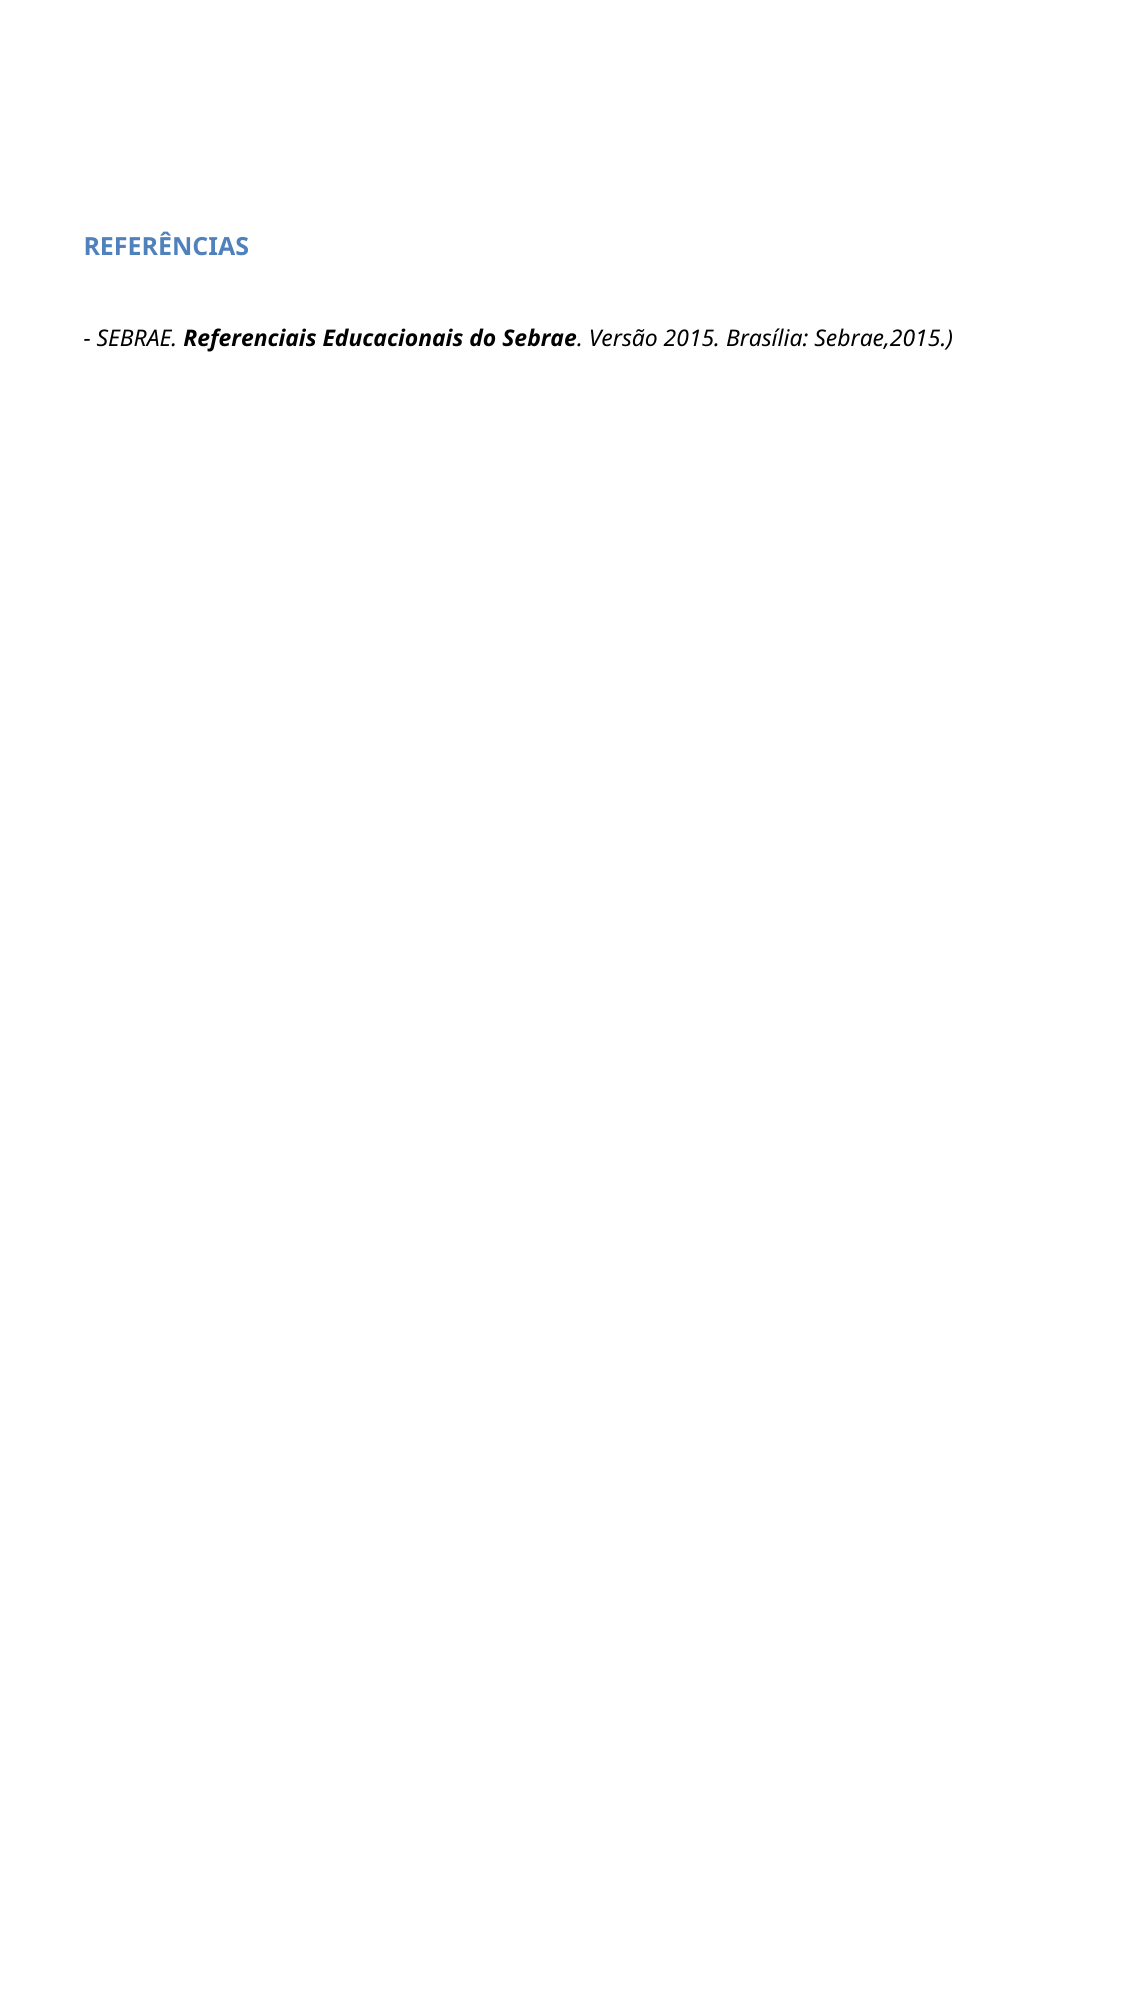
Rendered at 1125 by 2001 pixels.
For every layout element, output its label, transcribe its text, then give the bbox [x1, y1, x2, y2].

subtitle REFERÊNCIAS [83, 229, 1046, 263]
text - SEBRAE. Referenciais Educacionais do Sebrae. Versão 2015. Brasília: Sebrae,2015.) [83, 322, 1046, 354]
